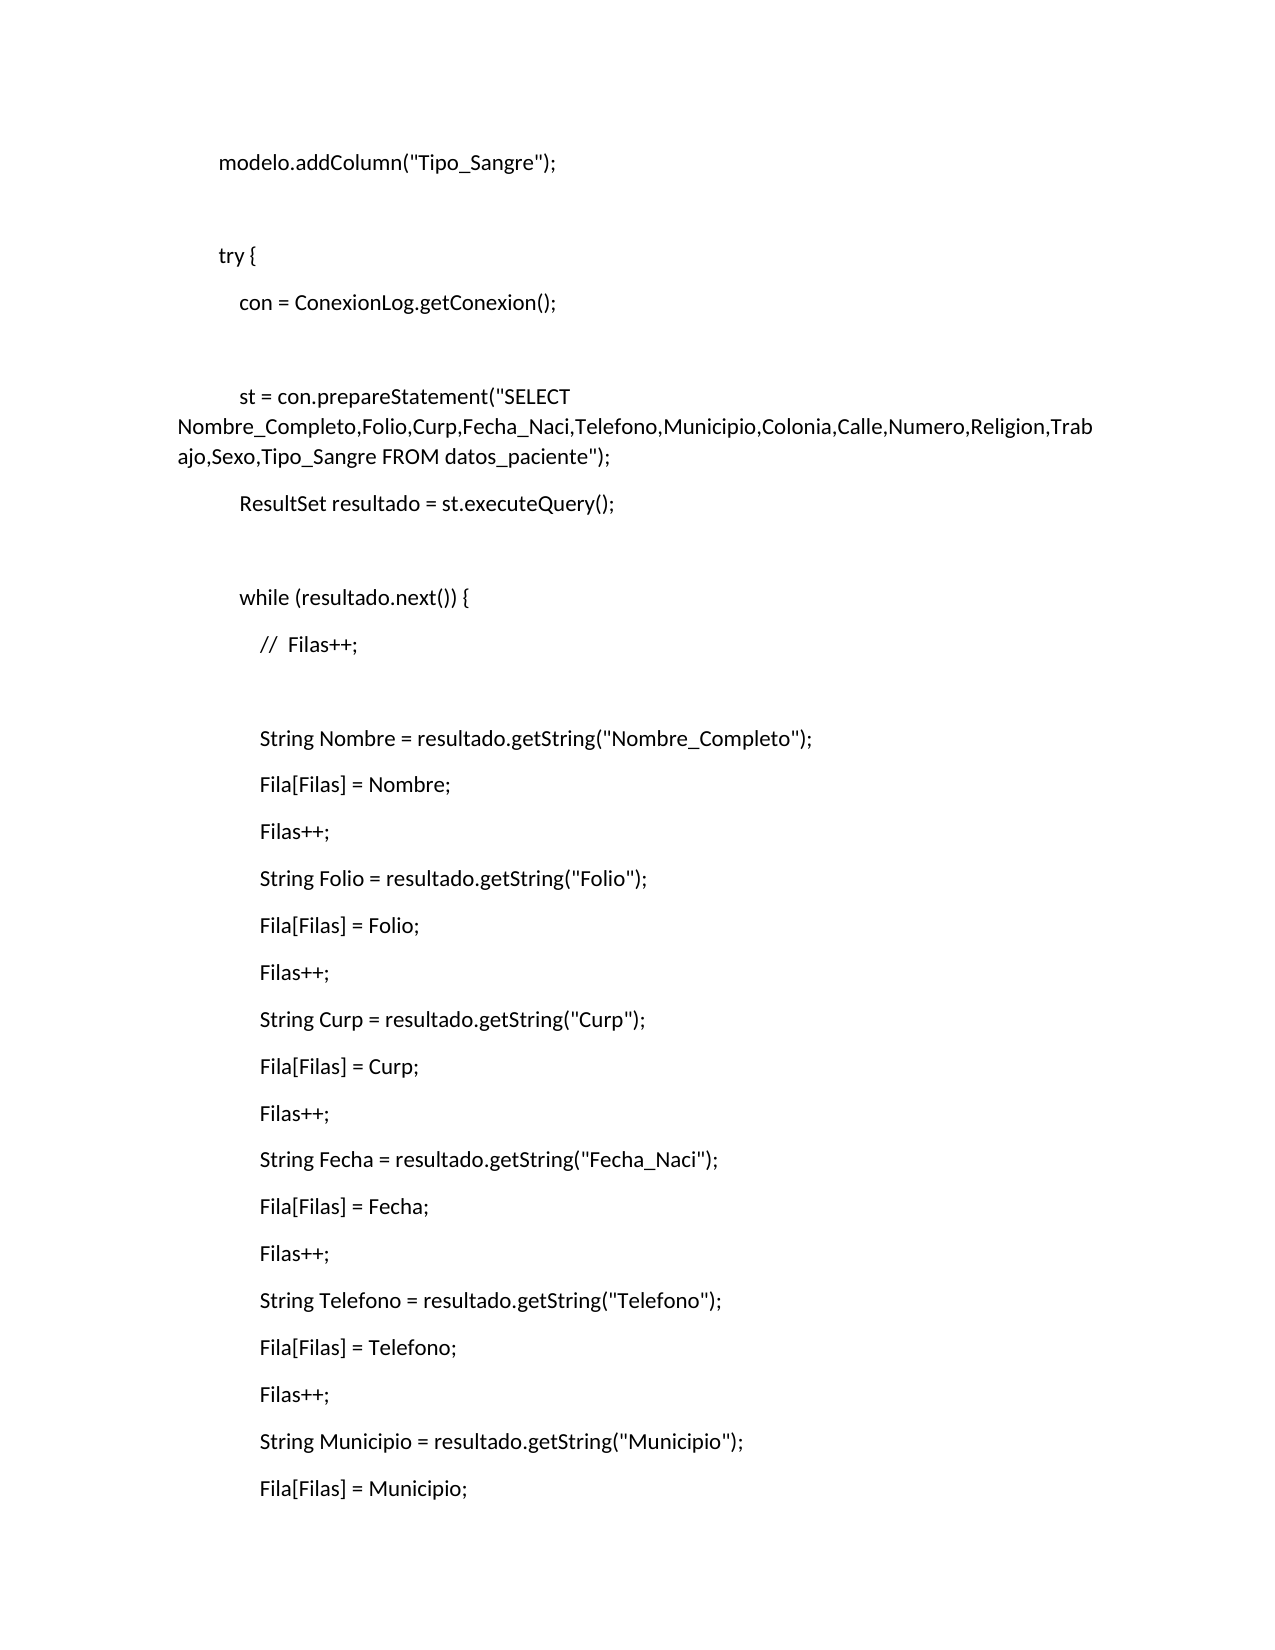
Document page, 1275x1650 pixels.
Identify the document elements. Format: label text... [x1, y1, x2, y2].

text Filas++; [177, 1380, 1098, 1408]
text Fila[Filas] = Nombre; [177, 771, 1098, 798]
text Filas++; [177, 1239, 1098, 1267]
text Filas++; [177, 817, 1098, 845]
text Fila[Filas] = Curp; [177, 1052, 1098, 1080]
text con = ConexionLog.getConexion(); [177, 288, 1098, 316]
text String Fecha = resultado.getString("Fecha_Naci"); [177, 1146, 1098, 1173]
text String Telefono = resultado.getString("Telefono"); [177, 1286, 1098, 1314]
text try { [177, 241, 1098, 269]
text modelo.addColumn("Tipo_Sangre"); [177, 148, 1098, 176]
text String Folio = resultado.getString("Folio"); [177, 864, 1098, 892]
text String Curp = resultado.getString("Curp"); [177, 1005, 1098, 1033]
text String Nombre = resultado.getString("Nombre_Completo"); [177, 724, 1098, 752]
text String Municipio = resultado.getString("Municipio"); [177, 1427, 1098, 1455]
text Filas++; [177, 958, 1098, 986]
text Fila[Filas] = Telefono; [177, 1333, 1098, 1361]
text st = con.prepareStatement("SELECT Nombre_Completo,Folio,Curp,Fecha_Naci,Telefono,Municipio,Colonia,Calle,Numero,Religion,Trabajo,Sexo,Tipo_Sangre FROM datos_paciente"); [177, 382, 1098, 470]
text Fila[Filas] = Folio; [177, 911, 1098, 939]
text ResultSet resultado = st.executeQuery(); [177, 489, 1098, 517]
text while (resultado.next()) { [177, 583, 1098, 611]
text Filas++; [177, 1099, 1098, 1127]
text // Filas++; [177, 630, 1098, 658]
text Fila[Filas] = Municipio; [177, 1474, 1098, 1502]
text Fila[Filas] = Fecha; [177, 1192, 1098, 1220]
